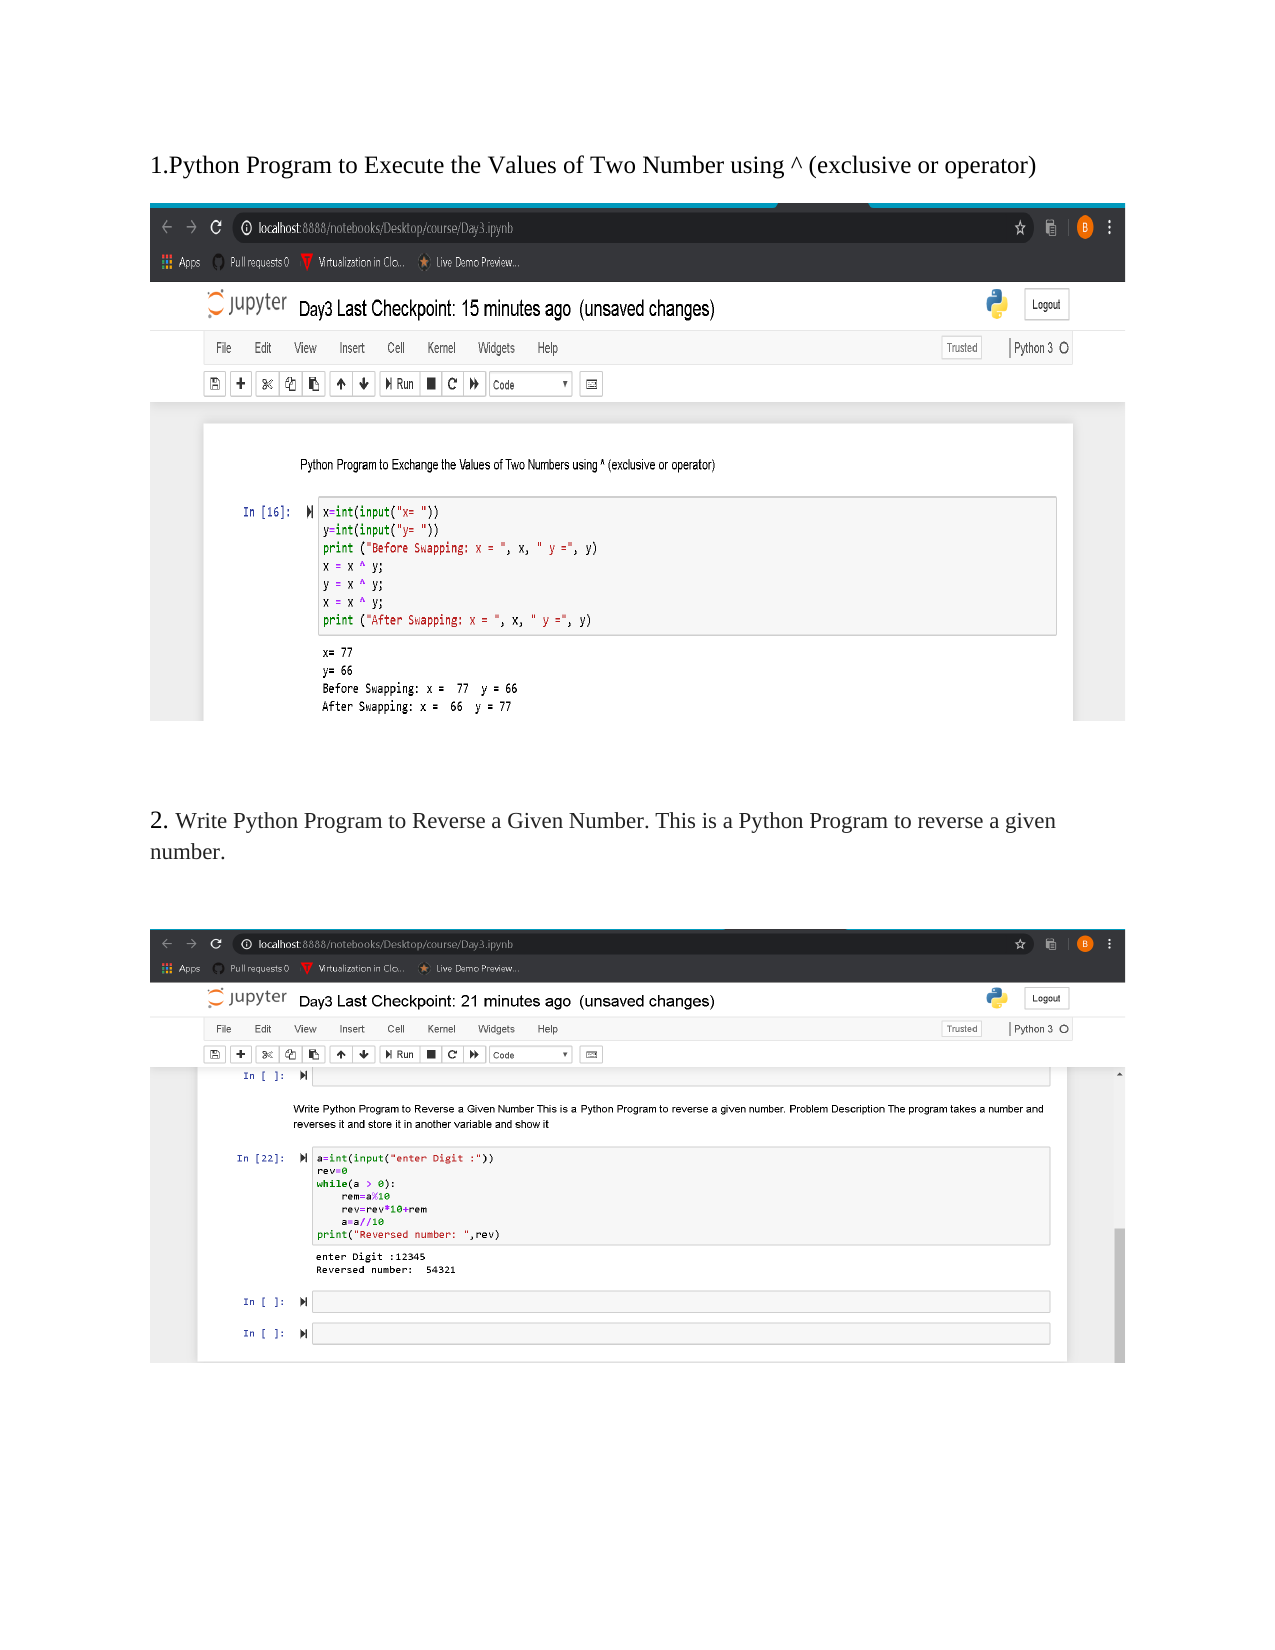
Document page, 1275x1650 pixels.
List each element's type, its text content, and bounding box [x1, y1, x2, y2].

picture [150, 929, 1125, 1363]
picture [150, 203, 1125, 721]
text 1.Python Program to Execute the Values of Two Number using ^ (exclusive or operator) [150, 150, 1125, 179]
text 2. Write Python Program to Reverse a Given Number. This is a Python Program to reverse a given number. [150, 806, 1125, 864]
